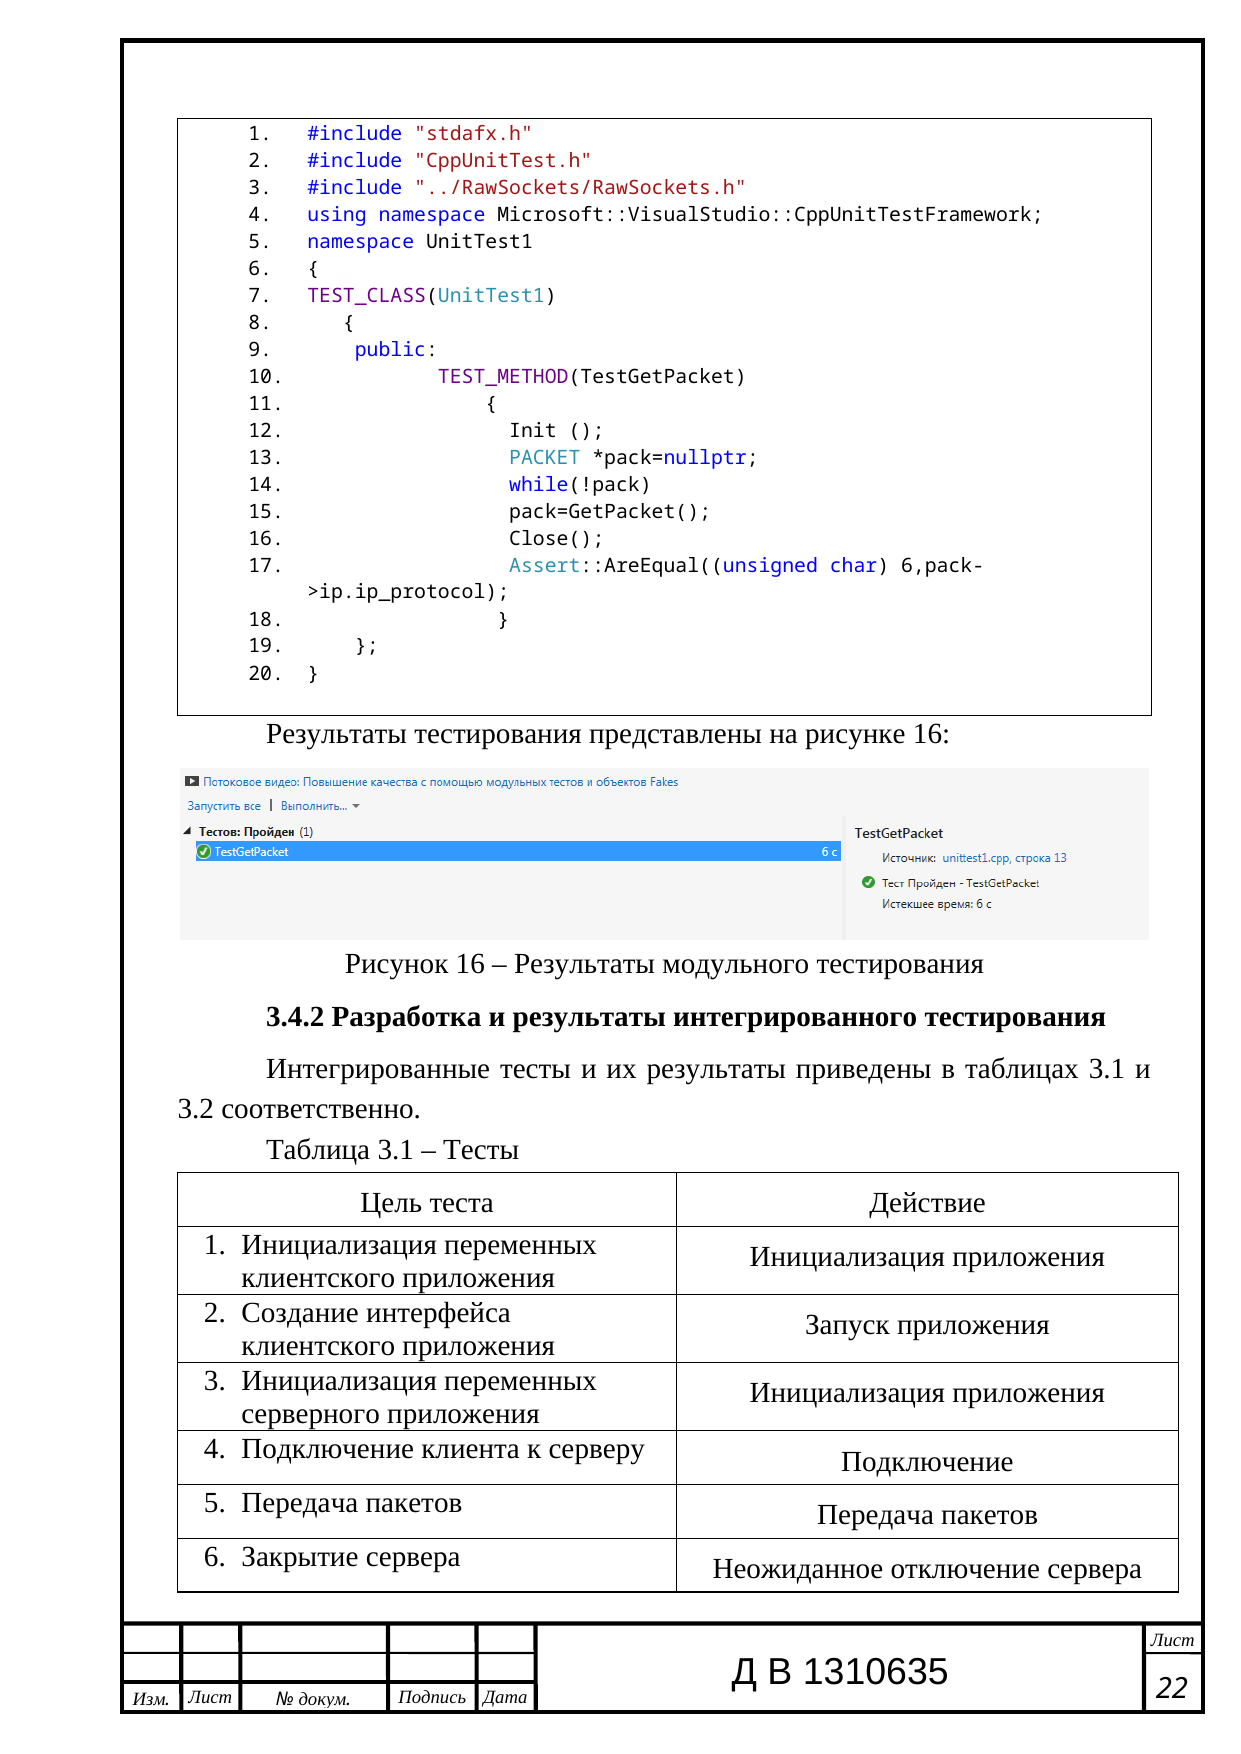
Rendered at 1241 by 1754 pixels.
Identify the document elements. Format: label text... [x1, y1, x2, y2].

picture [180, 768, 1149, 940]
table_cell Подключение [677, 1431, 1178, 1484]
text Таблица 3.1 – Тесты [177, 1132, 1152, 1165]
table_cell Подключение клиента к серверу [178, 1431, 676, 1484]
table_cell Закрытие сервера [178, 1539, 676, 1591]
table_cell Передача пакетов [677, 1485, 1178, 1538]
table_cell Запуск приложения [677, 1295, 1178, 1362]
table_cell Создание интерфейса клиентского приложения [178, 1295, 676, 1362]
text Интегрированные тесты и их результаты приведены в таблицах 3.1 и 3.2 соответственно. [177, 1051, 1152, 1125]
table_cell Инициализация приложения [677, 1227, 1178, 1294]
table_header Действие [677, 1173, 1178, 1226]
subtitle 3.4.2 Разработка и результаты интегрированного тестирования [177, 999, 1152, 1032]
table_header Цель теста [178, 1173, 676, 1226]
table_cell Инициализация приложения [677, 1363, 1178, 1430]
text Результаты тестирования представлены на рисунке 16: [177, 716, 1152, 749]
table_cell Инициализация переменных клиентского приложения [178, 1227, 676, 1294]
table_header #include "stdafx.h" #include "CppUnitTest.h" #include "../RawSockets/RawSockets.h" using namespace Microsoft::VisualStudio::CppUnitTestFramework; namespace UnitTest1 { TEST_CLASS(UnitTest1) { public: TEST_METHOD(TestGetPacket) { Init (); PACKET *pack=nullptr; while(!pack) pack=GetPacket(); Close(); Assert::AreEqual((unsigned char) 6,pack->ip.ip_protocol); } }; } [178, 119, 1151, 715]
text Рисунок 16 – Результаты модульного тестирования [177, 946, 1152, 979]
table_cell Передача пакетов [178, 1485, 676, 1538]
table_cell Неожиданное отключение сервера [677, 1539, 1178, 1591]
table_cell Инициализация переменных серверного приложения [178, 1363, 676, 1430]
